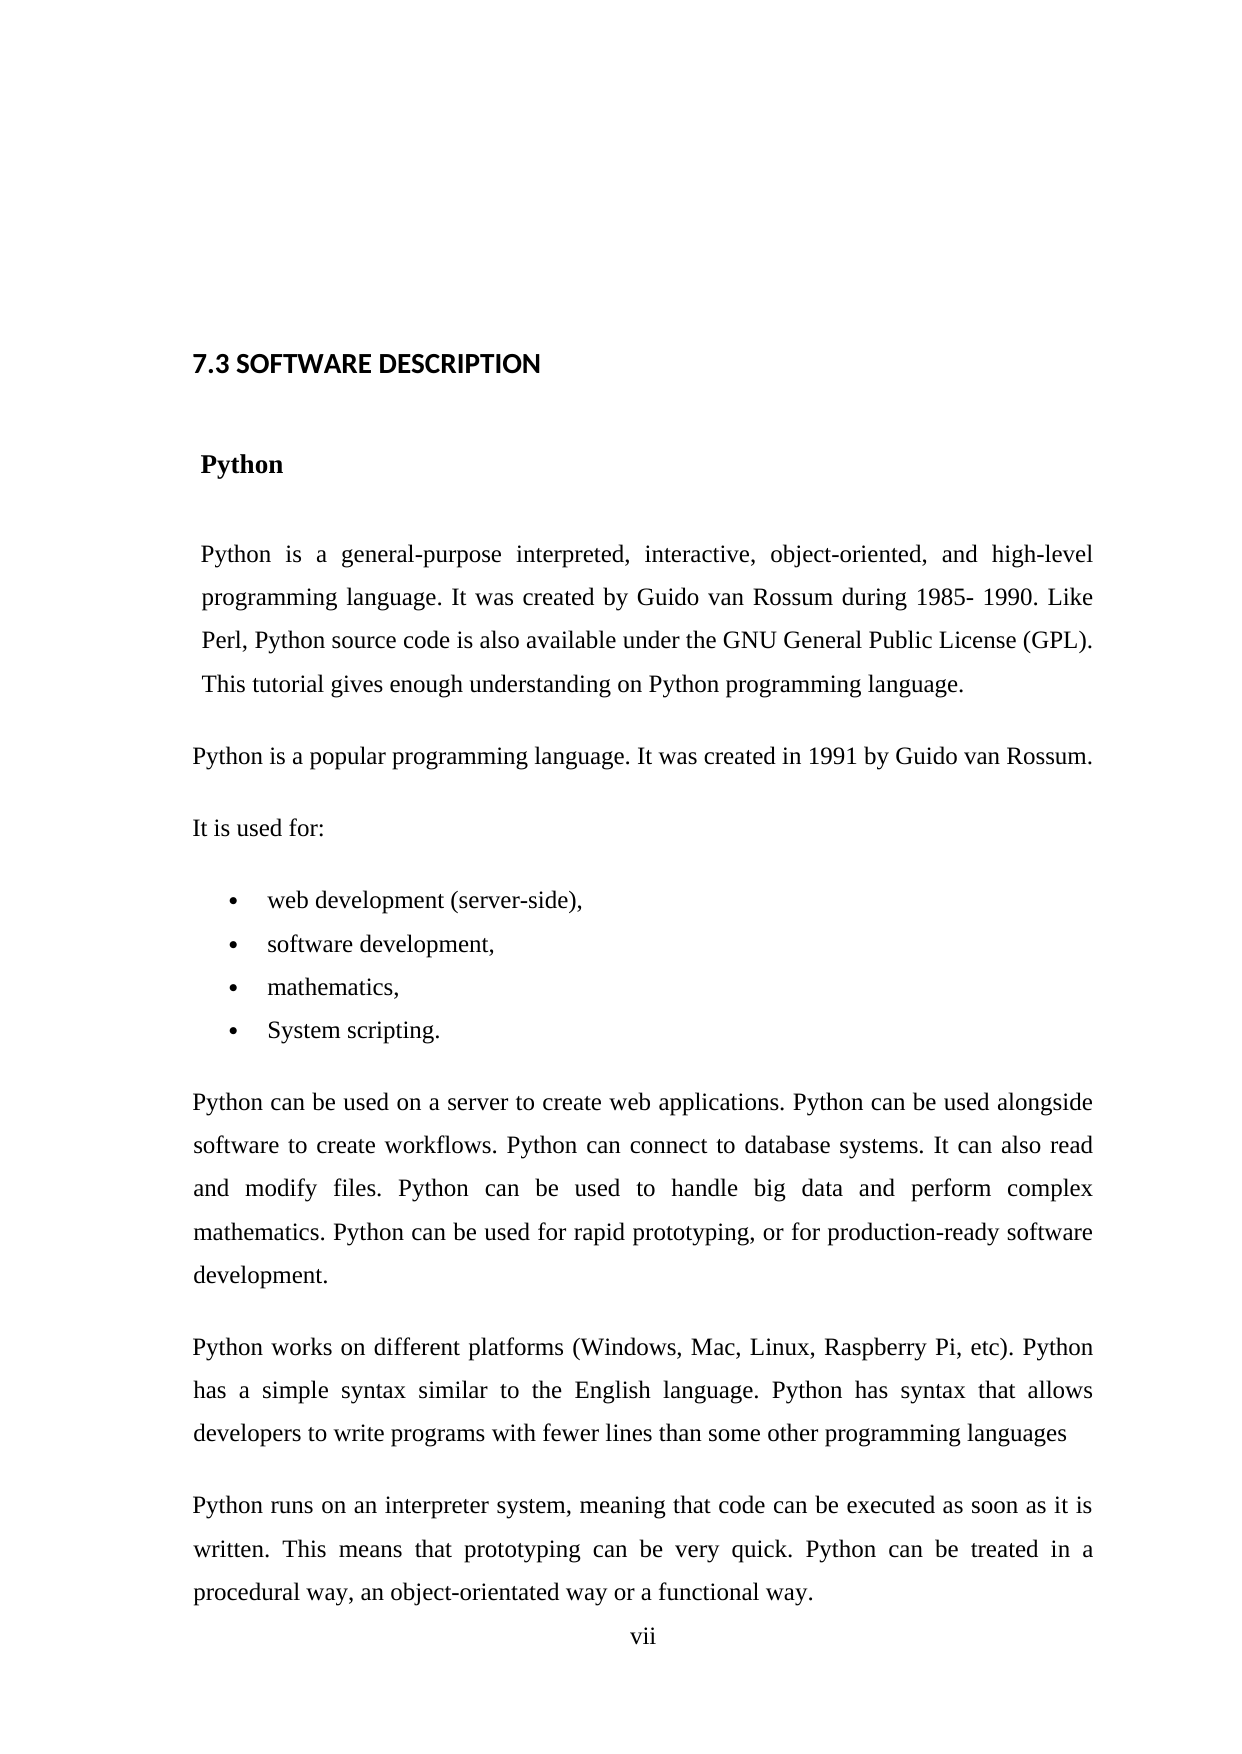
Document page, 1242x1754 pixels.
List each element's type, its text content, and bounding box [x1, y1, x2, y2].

list System scripting. [229, 1015, 1094, 1044]
text Python is a popular programming language. It was created in 1991 by Guido van Rossum. [192, 741, 1094, 770]
text Python runs on an interpreter system, meaning that code can be executed as soon as it is written. This means that prototyping can be very quick. Python can be treated in a procedural way, an object-orientated way or a functional way. [192, 1491, 1094, 1606]
text Python works on different platforms (Windows, Mac, Linux, Raspberry Pi, etc). Python has a simple syntax similar to the English language. Python has syntax that allows developers to write programs with fewer lines than some other programming languages [192, 1332, 1094, 1447]
list software development, [229, 929, 1094, 957]
list mathematics, [229, 972, 1094, 1001]
text Python can be used on a server to create web applications. Python can be used alongside software to create workflows. Python can connect to database systems. It can also read and modify files. Python can be used to handle big data and perform complex mathematics. Python can be used for rapid prototyping, or for production-ready software development. [192, 1087, 1094, 1288]
text Python is a general-purpose interpreted, interactive, object-oriented, and high-level programming language. It was created by Guido van Rossum during 1985- 1990. Like Perl, Python source code is also available under the GNU General Public License (GPL). This tutorial gives enough understanding on Python programming language. [200, 539, 1094, 697]
text It is used for: [192, 813, 1094, 842]
text 7.3 SOFTWARE DESCRIPTION [192, 346, 1094, 381]
text Python [200, 448, 1094, 480]
list web development (server-side), [229, 886, 1094, 914]
